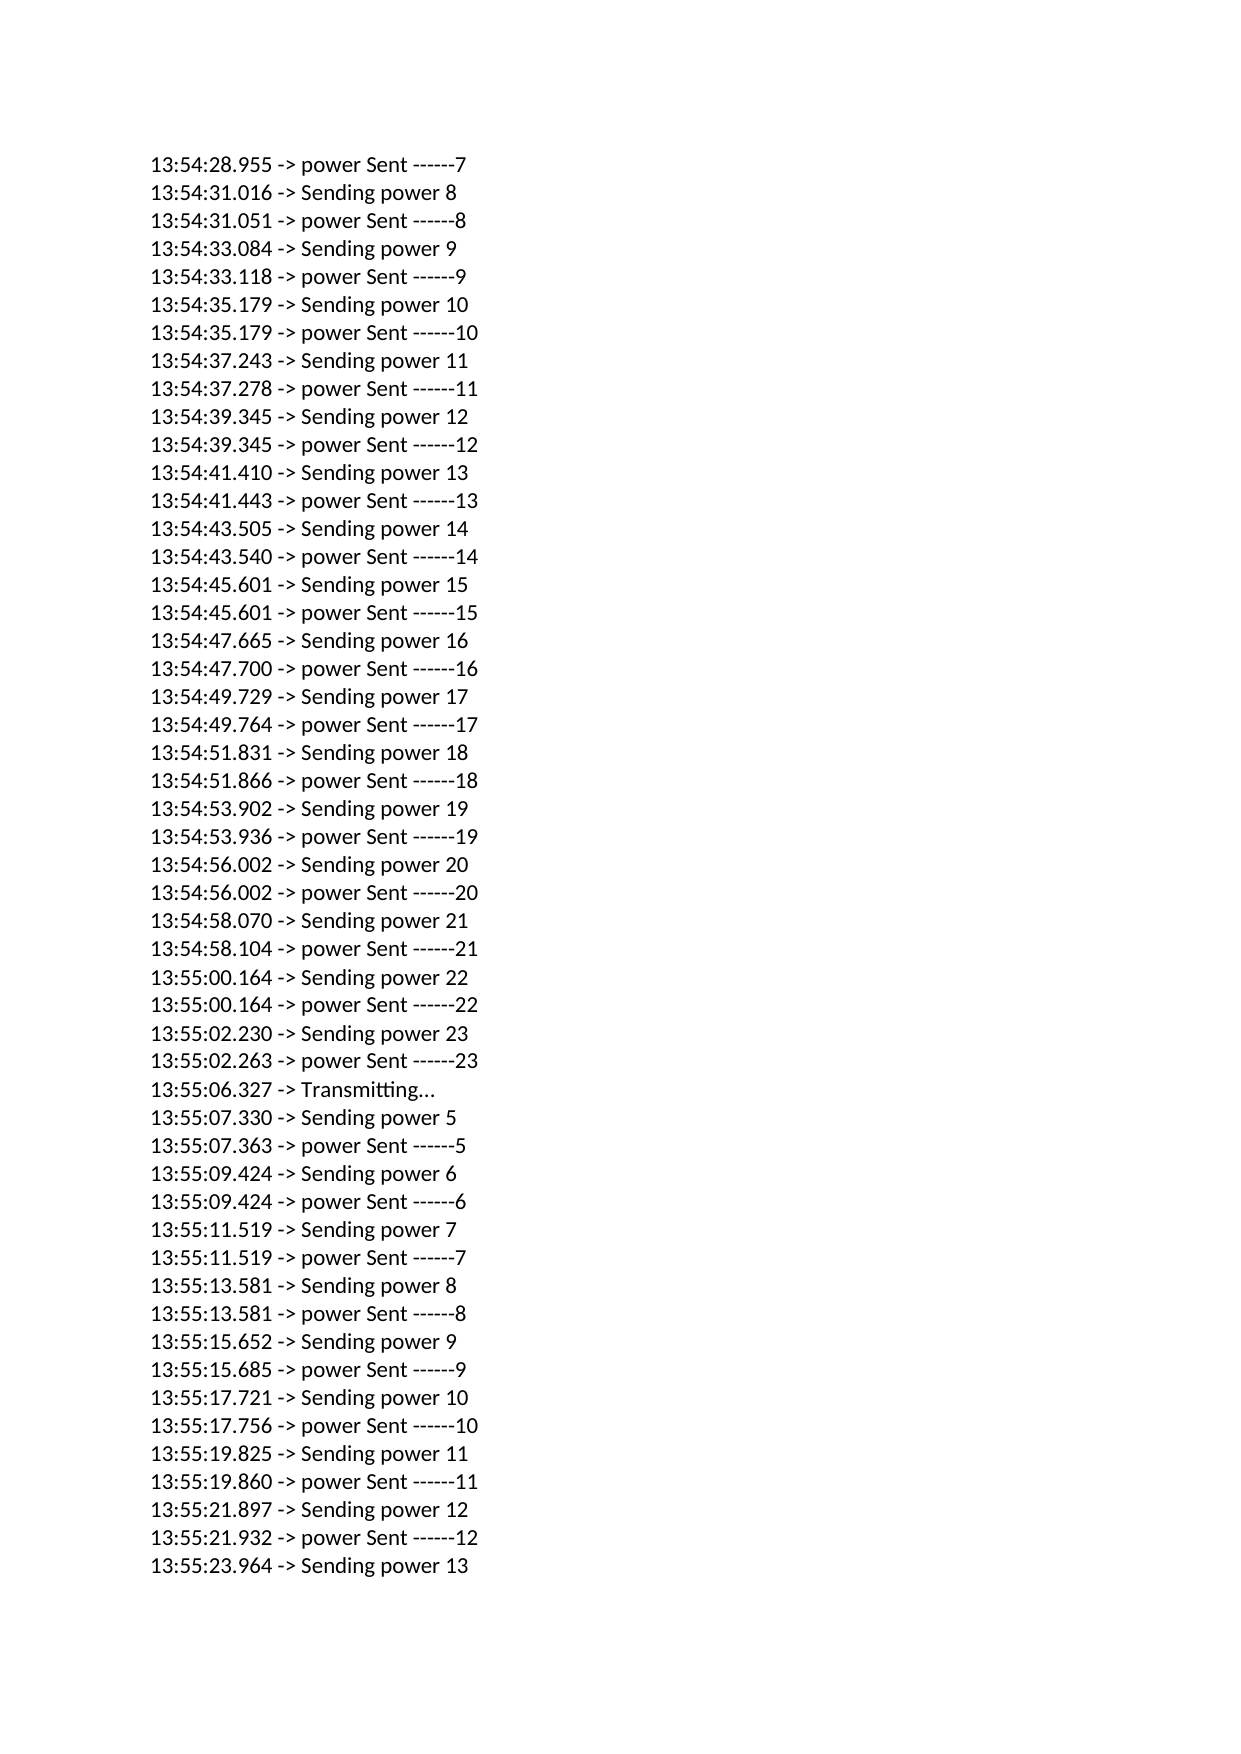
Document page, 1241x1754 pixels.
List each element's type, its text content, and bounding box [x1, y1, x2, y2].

text 13:54:49.764 -> power Sent ------17 [150, 710, 1090, 738]
text 13:54:43.505 -> Sending power 14 [150, 514, 1090, 542]
text 13:54:39.345 -> power Sent ------12 [150, 430, 1090, 458]
text 13:54:51.866 -> power Sent ------18 [150, 766, 1090, 794]
text 13:55:13.581 -> power Sent ------8 [150, 1299, 1090, 1327]
text 13:54:58.104 -> power Sent ------21 [150, 934, 1090, 963]
text 13:54:45.601 -> Sending power 15 [150, 570, 1090, 598]
text 13:54:43.540 -> power Sent ------14 [150, 542, 1090, 570]
text 13:55:02.230 -> Sending power 23 [150, 1019, 1090, 1047]
text 13:54:51.831 -> Sending power 18 [150, 738, 1090, 766]
text 13:54:41.443 -> power Sent ------13 [150, 486, 1090, 514]
text 13:55:23.964 -> Sending power 13 [150, 1551, 1090, 1579]
text 13:55:17.756 -> power Sent ------10 [150, 1411, 1090, 1439]
text 13:55:00.164 -> power Sent ------22 [150, 991, 1090, 1019]
text 13:55:19.825 -> Sending power 11 [150, 1439, 1090, 1467]
text 13:54:47.700 -> power Sent ------16 [150, 654, 1090, 682]
text 13:54:31.051 -> power Sent ------8 [150, 206, 1090, 234]
text 13:55:02.263 -> power Sent ------23 [150, 1047, 1090, 1075]
text 13:54:56.002 -> power Sent ------20 [150, 878, 1090, 907]
text 13:54:56.002 -> Sending power 20 [150, 851, 1090, 878]
text 13:54:37.243 -> Sending power 11 [150, 346, 1090, 374]
text 13:55:09.424 -> Sending power 6 [150, 1159, 1090, 1187]
text 13:55:07.330 -> Sending power 5 [150, 1103, 1090, 1131]
text 13:54:49.729 -> Sending power 17 [150, 682, 1090, 710]
text 13:55:06.327 -> Transmitting... [150, 1075, 1090, 1103]
text 13:55:21.897 -> Sending power 12 [150, 1495, 1090, 1523]
text 13:54:58.070 -> Sending power 21 [150, 907, 1090, 934]
text 13:54:28.955 -> power Sent ------7 [150, 150, 1090, 178]
text 13:54:45.601 -> power Sent ------15 [150, 598, 1090, 626]
text 13:54:41.410 -> Sending power 13 [150, 458, 1090, 486]
text 13:55:15.652 -> Sending power 9 [150, 1327, 1090, 1355]
text 13:54:33.118 -> power Sent ------9 [150, 262, 1090, 290]
text 13:54:39.345 -> Sending power 12 [150, 402, 1090, 430]
text 13:55:13.581 -> Sending power 8 [150, 1271, 1090, 1299]
text 13:54:31.016 -> Sending power 8 [150, 178, 1090, 206]
text 13:55:11.519 -> power Sent ------7 [150, 1243, 1090, 1271]
text 13:54:35.179 -> power Sent ------10 [150, 318, 1090, 346]
text 13:54:33.084 -> Sending power 9 [150, 234, 1090, 262]
text 13:54:53.936 -> power Sent ------19 [150, 822, 1090, 851]
text 13:55:19.860 -> power Sent ------11 [150, 1467, 1090, 1495]
text 13:54:37.278 -> power Sent ------11 [150, 374, 1090, 402]
text 13:55:00.164 -> Sending power 22 [150, 963, 1090, 991]
text 13:55:11.519 -> Sending power 7 [150, 1215, 1090, 1243]
text 13:54:47.665 -> Sending power 16 [150, 626, 1090, 654]
text 13:54:53.902 -> Sending power 19 [150, 794, 1090, 822]
text 13:55:21.932 -> power Sent ------12 [150, 1523, 1090, 1551]
text 13:55:09.424 -> power Sent ------6 [150, 1187, 1090, 1215]
text 13:55:15.685 -> power Sent ------9 [150, 1355, 1090, 1383]
text 13:55:17.721 -> Sending power 10 [150, 1383, 1090, 1411]
text 13:55:07.363 -> power Sent ------5 [150, 1131, 1090, 1159]
text 13:54:35.179 -> Sending power 10 [150, 290, 1090, 318]
